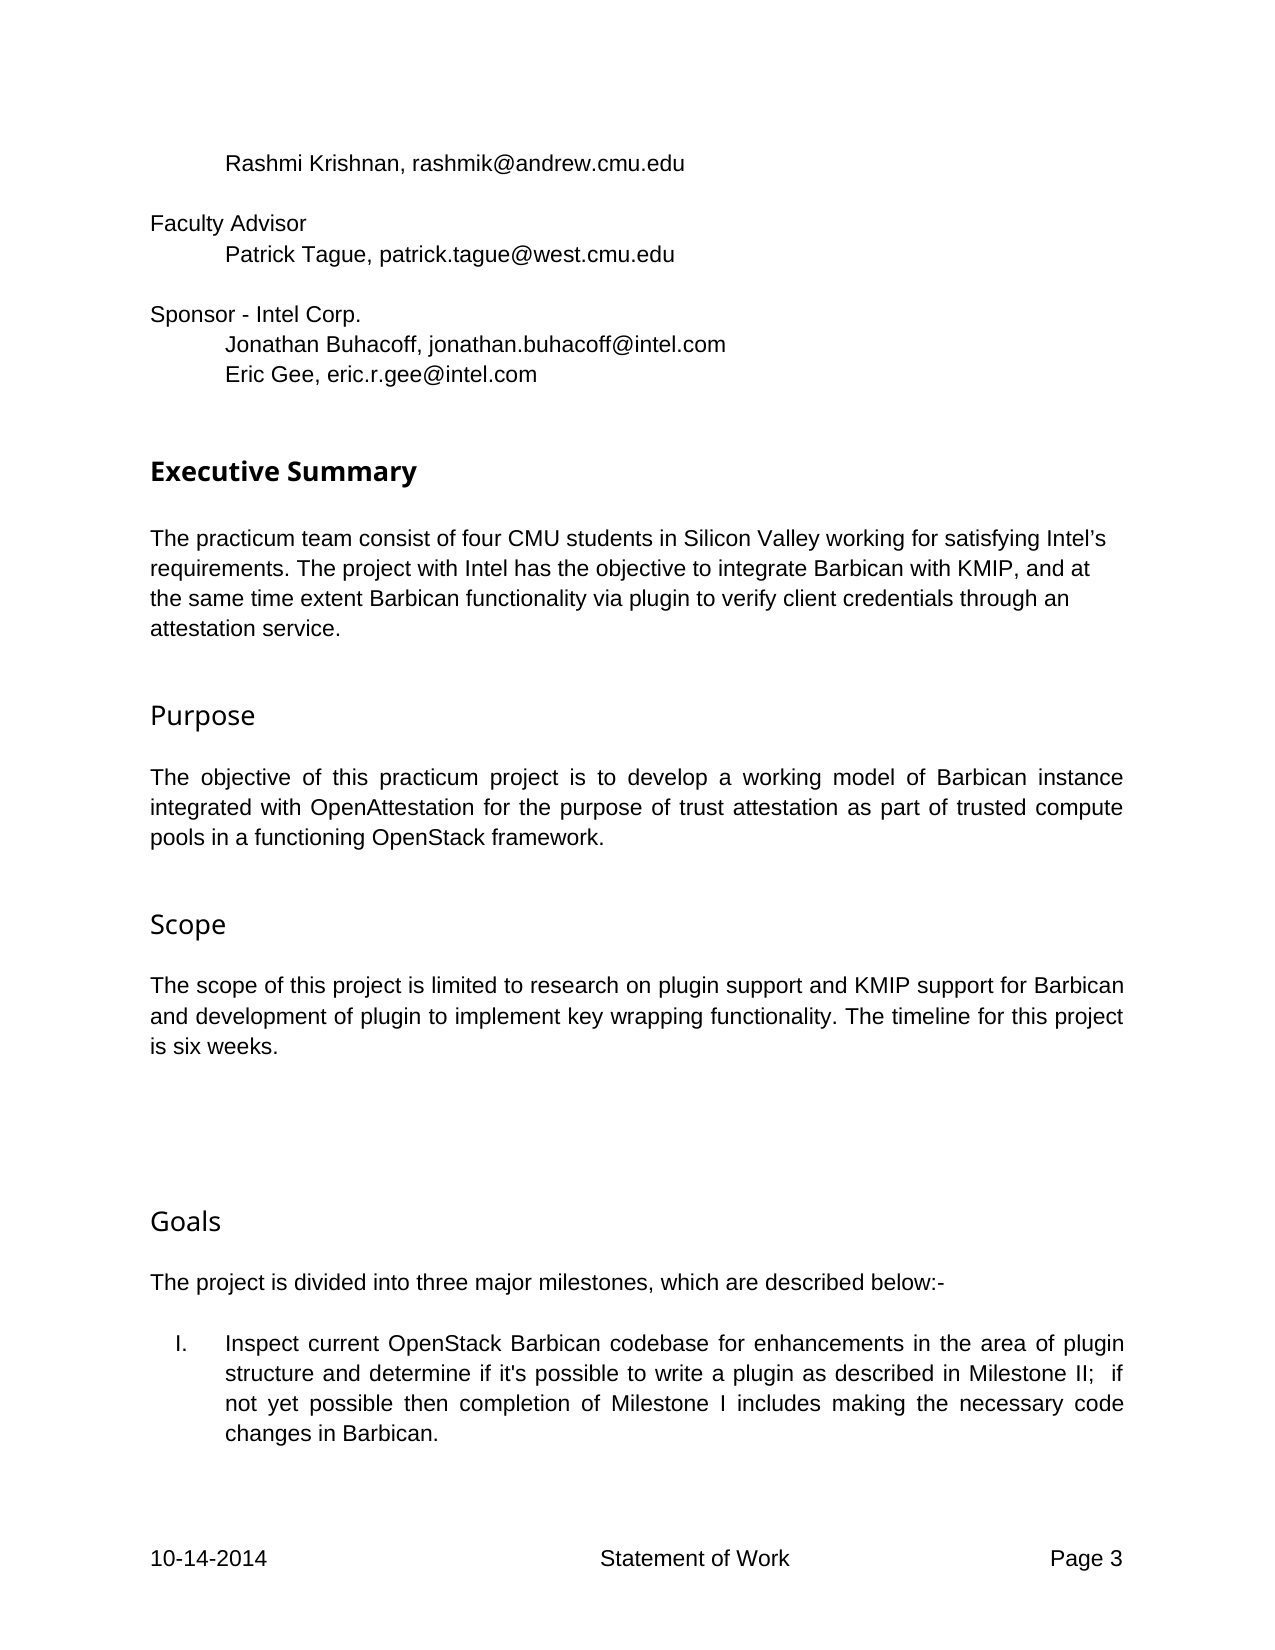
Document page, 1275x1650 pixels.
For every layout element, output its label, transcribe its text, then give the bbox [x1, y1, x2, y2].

text Faculty Advisor [150, 210, 1125, 237]
text Eric Gee, eric.r.gee@intel.com [150, 361, 1125, 388]
text Rashmi Krishnan, rashmik@andrew.cmu.edu [225, 150, 1125, 176]
text The project is divided into three major milestones, which are described below:- [150, 1269, 1125, 1295]
text Executive Summary [150, 452, 1125, 489]
text The scope of this project is limited to research on plugin support and KMIP support for Barbican and development of plugin to implement key wrapping functionality. The timeline for this project is six weeks. [150, 972, 1125, 1059]
list Inspect current OpenStack Barbican codebase for enhancements in the area of plugin structure and determine if it's possible to write a plugin as described in Milestone II; if not yet possible then completion of Milestone I includes making the necessary code changes in Barbican. [188, 1329, 1125, 1446]
subtitle Purpose [150, 697, 1125, 733]
subtitle Scope [150, 905, 1125, 942]
subtitle Goals [150, 1202, 1125, 1239]
text The objective of this practicum project is to develop a working model of Barbican instance integrated with OpenAttestation for the purpose of trust attestation as part of trusted compute pools in a functioning OpenStack framework. [150, 764, 1125, 850]
text Sponsor - Intel Corp. [150, 301, 1125, 327]
text The practicum team consist of four CMU students in Silicon Valley working for satisfying Intel’s requirements. The project with Intel has the objective to integrate Barbican with KMIP, and at the same time extent Barbican functionality via plugin to verify client credentials through an attestation service. [150, 525, 1125, 642]
text Patrick Tague, patrick.tague@west.cmu.edu [150, 241, 1125, 267]
text Jonathan Buhacoff, jonathan.buhacoff@intel.com [150, 331, 1125, 358]
